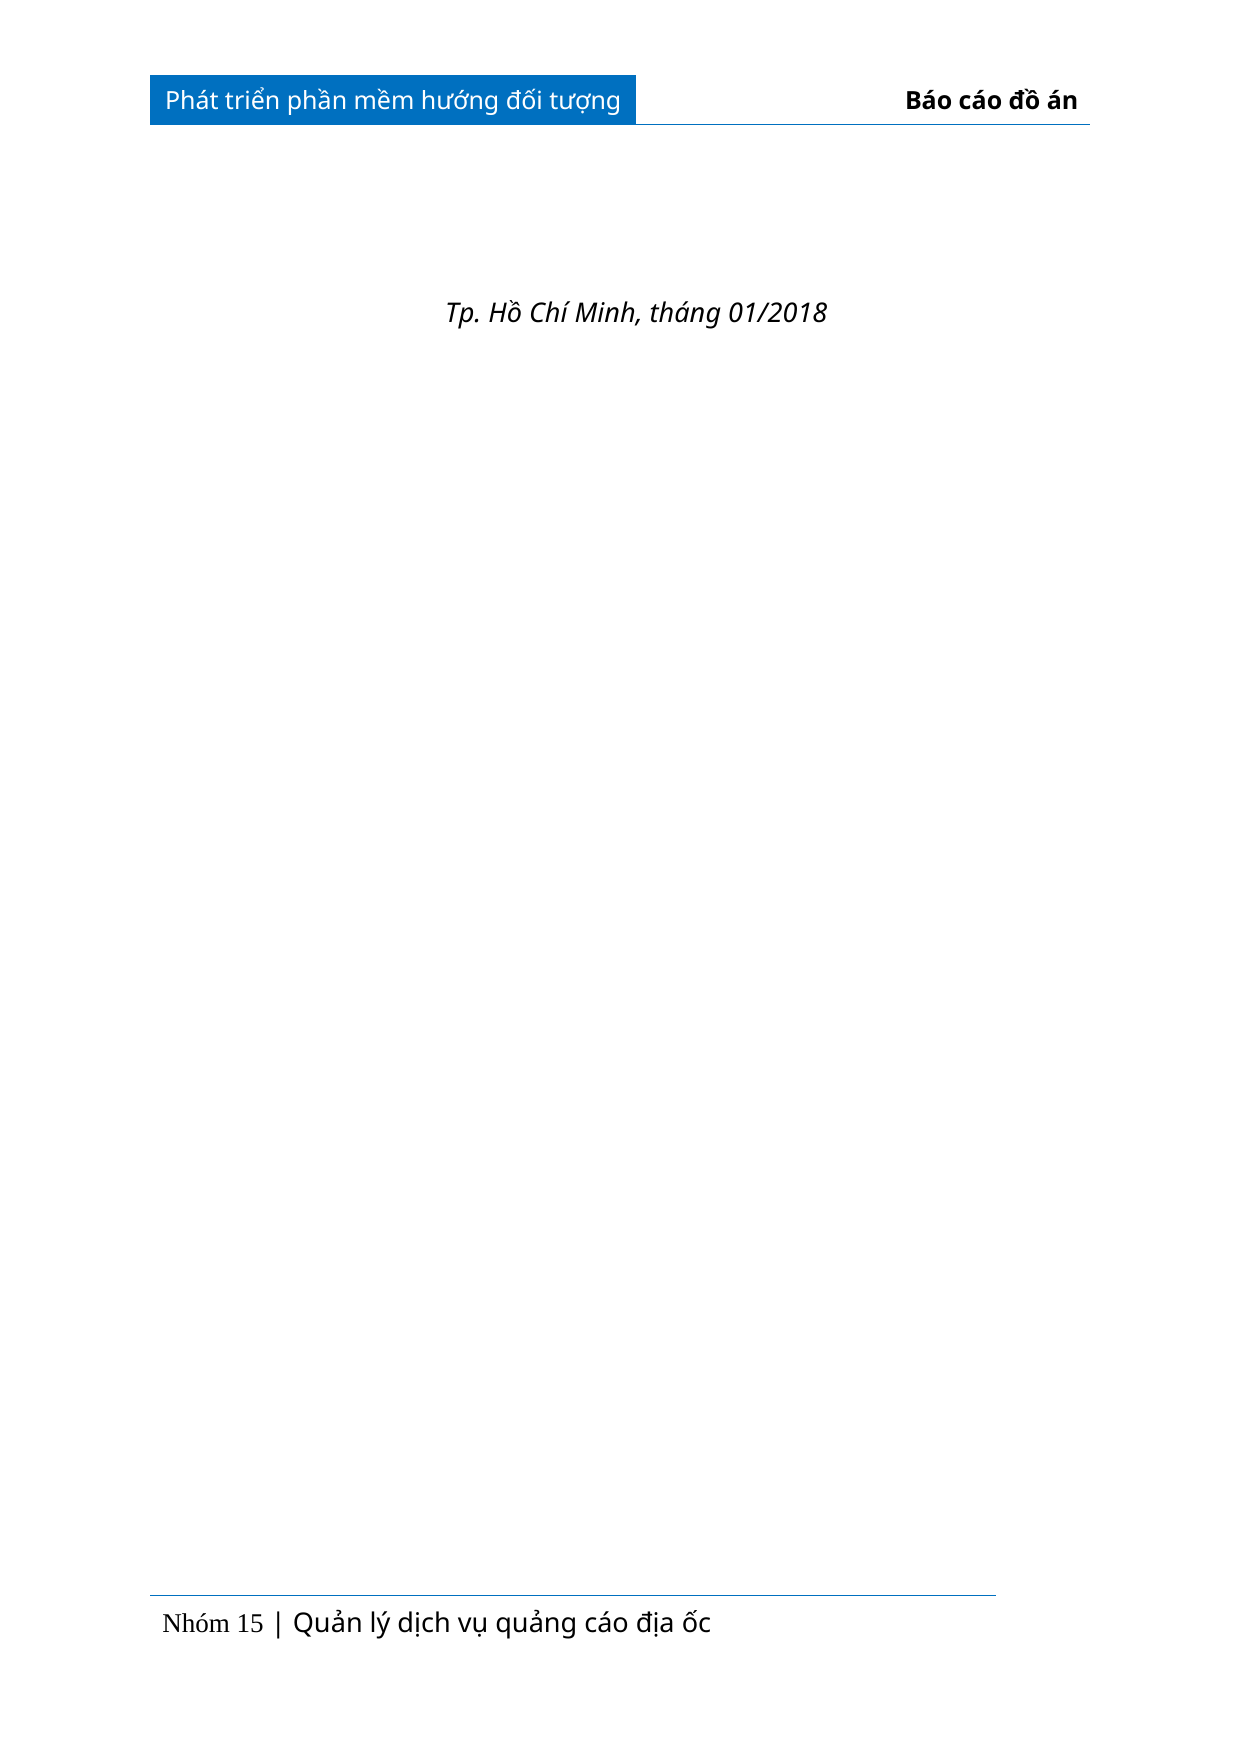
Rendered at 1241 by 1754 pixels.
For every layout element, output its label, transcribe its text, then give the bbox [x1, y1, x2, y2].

list Tp. Hồ Chí Minh, tháng 01/2018 [197, 293, 1078, 330]
